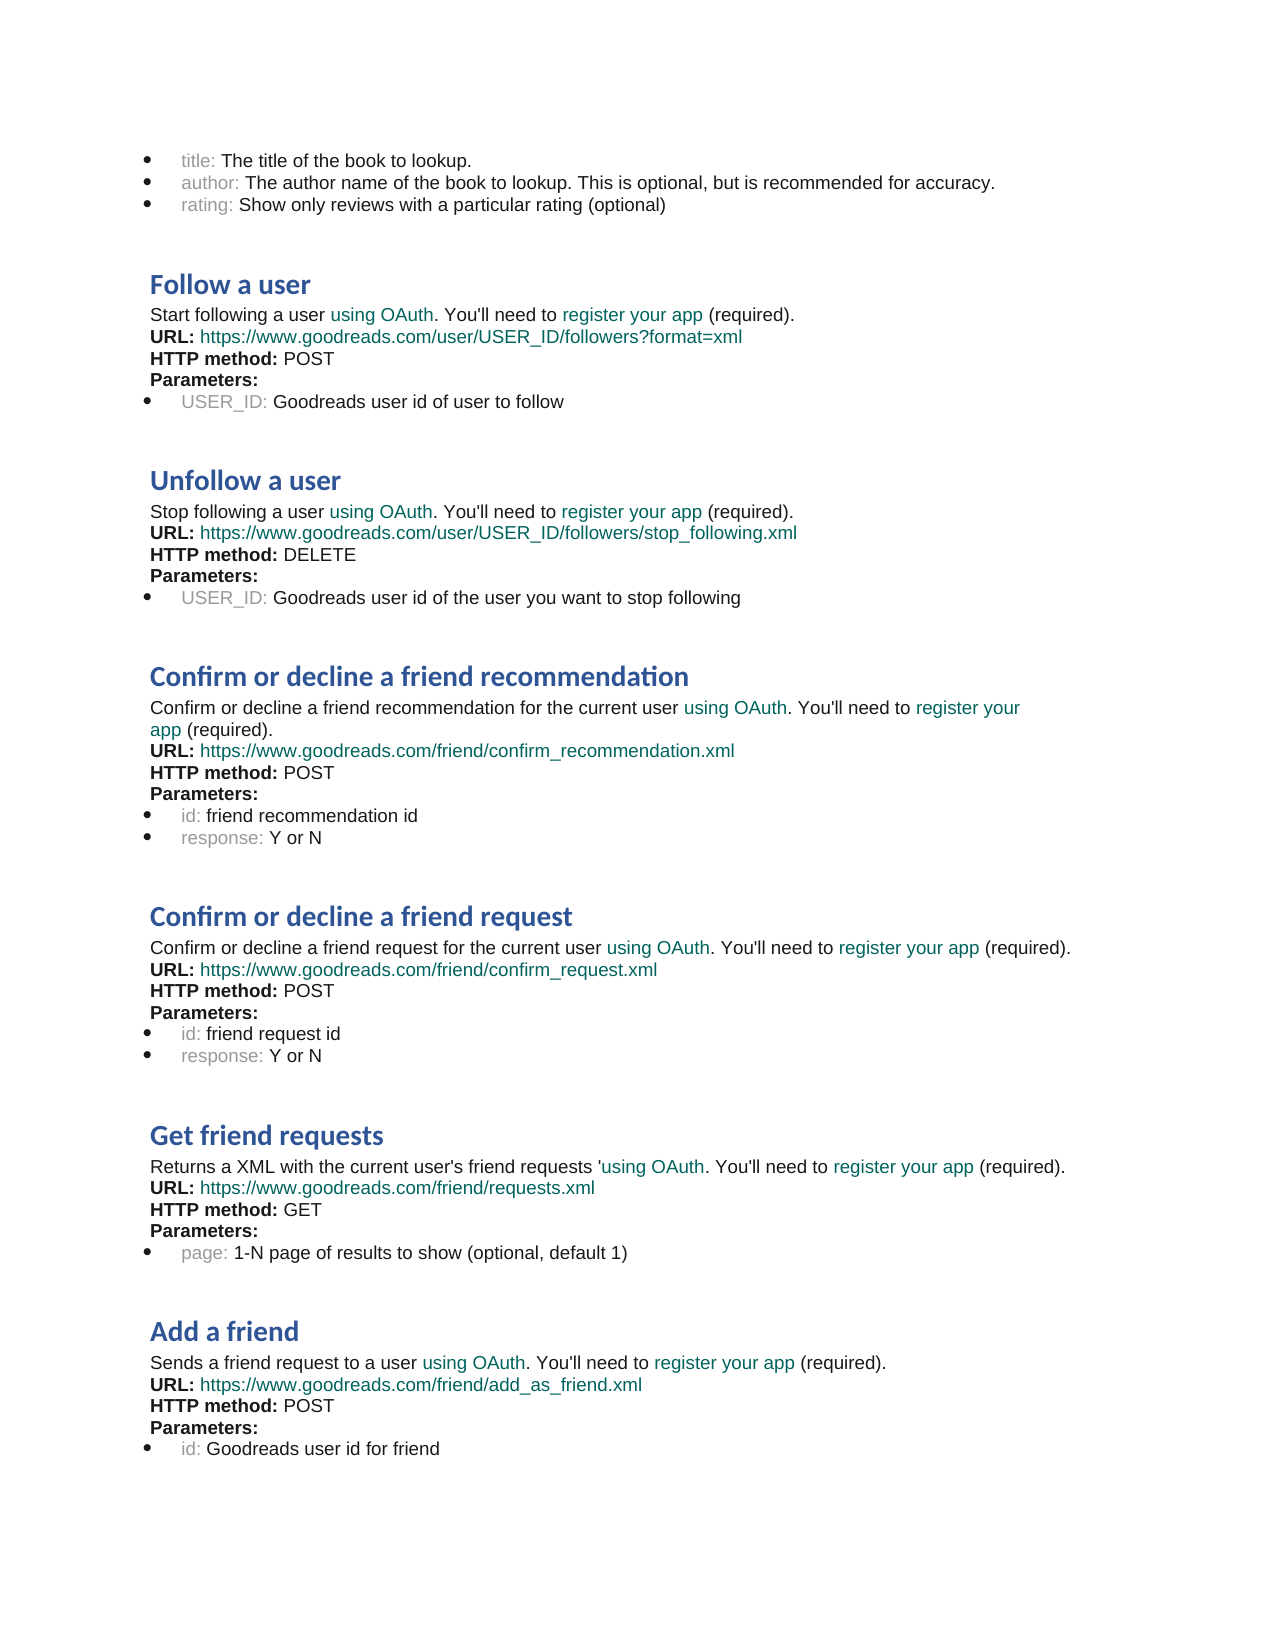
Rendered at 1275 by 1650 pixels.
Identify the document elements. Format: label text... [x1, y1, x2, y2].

text Confirm or decline a friend request for the current user using OAuth. You'll need to register your app (required). URL: https://www.goodreads.com/friend/confirm_request.xml HTTP method: POST Parameters: [150, 937, 1125, 1023]
list id: Goodreads user id for friend [144, 1438, 1125, 1460]
list page: 1-N page of results to show (optional, default 1) [144, 1242, 1125, 1264]
subtitle Confirm or decline a friend recommendation [150, 658, 1125, 694]
list response: Y or N [144, 827, 1125, 849]
text Confirm or decline a friend recommendation for the current user using OAuth. You'll need to register your app (required). URL: https://www.goodreads.com/friend/confirm_recommendation.xml HTTP method: POST Parameters: [150, 697, 1125, 805]
subtitle Add a friend [150, 1313, 1125, 1349]
list USER_ID: Goodreads user id of the user you want to stop following [144, 587, 1125, 609]
list id: friend request id [144, 1023, 1125, 1045]
list response: Y or N [144, 1045, 1125, 1067]
text Sends a friend request to a user using OAuth. You'll need to register your app (required). URL: https://www.goodreads.com/friend/add_as_friend.xml HTTP method: POST Parameters: [150, 1352, 1125, 1438]
list USER_ID: Goodreads user id of user to follow [144, 391, 1125, 413]
subtitle Follow a user [150, 266, 1125, 301]
list title: The title of the book to lookup. [144, 150, 1125, 172]
subtitle Confirm or decline a friend request [150, 898, 1125, 934]
subtitle Unfollow a user [150, 462, 1125, 498]
text Returns a XML with the current user's friend requests 'using OAuth. You'll need to register your app (required). URL: https://www.goodreads.com/friend/requests.xml HTTP method: GET Parameters: [150, 1155, 1125, 1242]
list rating: Show only reviews with a particular rating (optional) [144, 194, 1125, 266]
text Stop following a user using OAuth. You'll need to register your app (required). URL: https://www.goodreads.com/user/USER_ID/followers/stop_following.xml HTTP method: DELETE Parameters: [150, 501, 1125, 587]
text Start following a user using OAuth. You'll need to register your app (required). URL: https://www.goodreads.com/user/USER_ID/followers?format=xml HTTP method: POST Parameters: [150, 304, 1125, 391]
list id: friend recommendation id [144, 805, 1125, 827]
subtitle Get friend requests [150, 1117, 1125, 1153]
list author: The author name of the book to lookup. This is optional, but is recommended for accuracy. [144, 172, 1125, 194]
